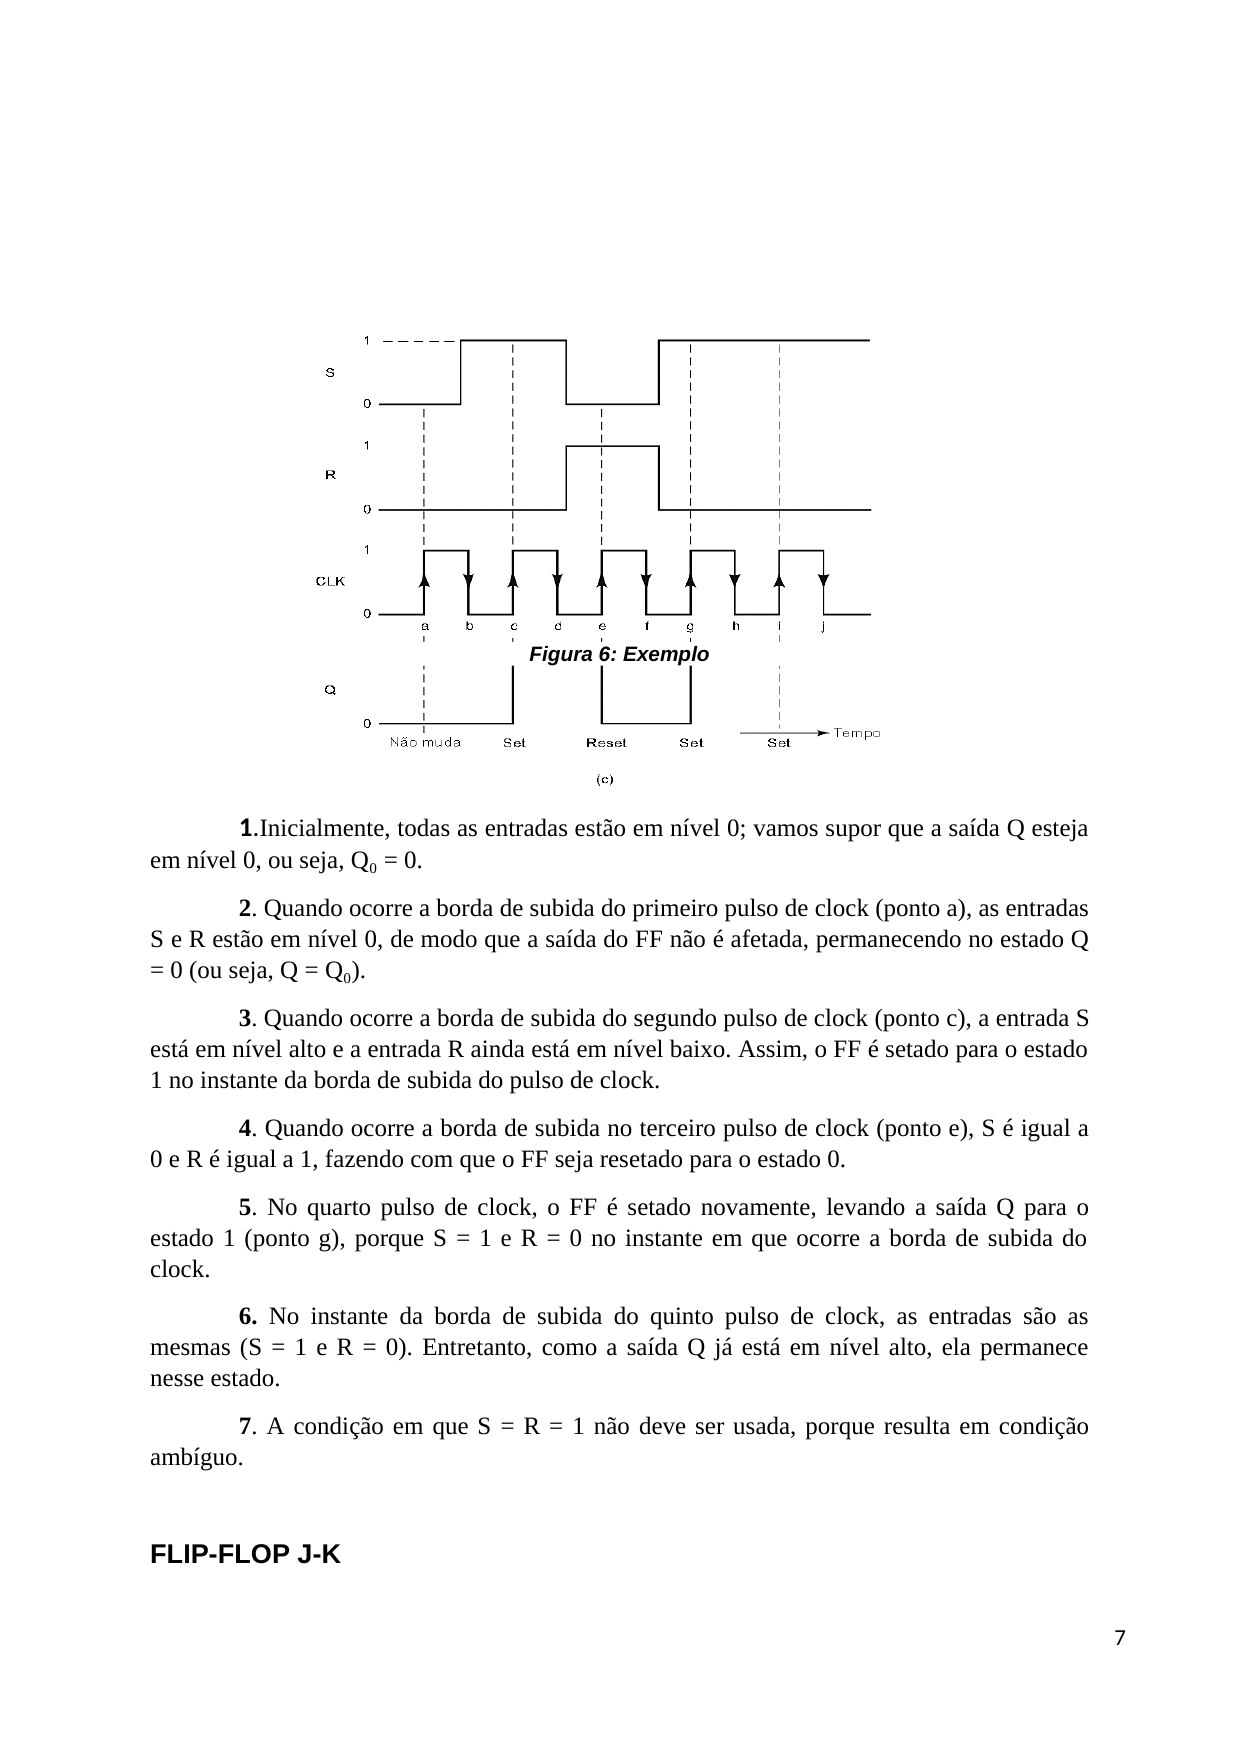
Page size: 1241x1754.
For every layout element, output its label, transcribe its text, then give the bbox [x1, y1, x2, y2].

text 6. No instante da borda de subida do quinto pulso de clock, as entradas são as mesmas (S = 1 e R = 0). Entretanto, como a saída Q já está em nível alto, ela permanece nesse estado. [150, 1301, 1090, 1392]
text 2. Quando ocorre a borda de subida do primeiro pulso de clock (ponto a), as entradas S e R estão em nível 0, de modo que a saída do FF não é afetada, permanecendo no estado Q = 0 (ou seja, Q = Q₀). [150, 893, 1090, 984]
text 7. A condição em que S = R = 1 não deve ser usada, porque resulta em condição ambíguo. [150, 1411, 1090, 1471]
text 4. Quando ocorre a borda de subida no terceiro pulso de clock (ponto e), S é igual a 0 e R é igual a 1, fazendo com que o FF seja resetado para o estado 0. [150, 1113, 1090, 1173]
subtitle FLIP-FLOP J-K [150, 1538, 1090, 1569]
picture [285, 319, 955, 641]
picture [285, 666, 955, 790]
text 3. Quando ocorre a borda de subida do segundo pulso de clock (ponto c), a entrada S está em nível alto e a entrada R ainda está em nível baixo. Assim, o FF é setado para o estado 1 no instante da borda de subida do pulso de clock. [150, 1003, 1090, 1094]
text 1.Inicialmente, todas as entradas estão em nível 0; vamos supor que a saída Q esteja em nível 0, ou seja, Q₀ = 0. [150, 722, 1090, 874]
text 5. No quarto pulso de clock, o FF é setado novamente, levando a saída Q para o estado 1 (ponto g), porque S = 1 e R = 0 no instante em que ocorre a borda de subida do clock. [150, 1192, 1090, 1282]
